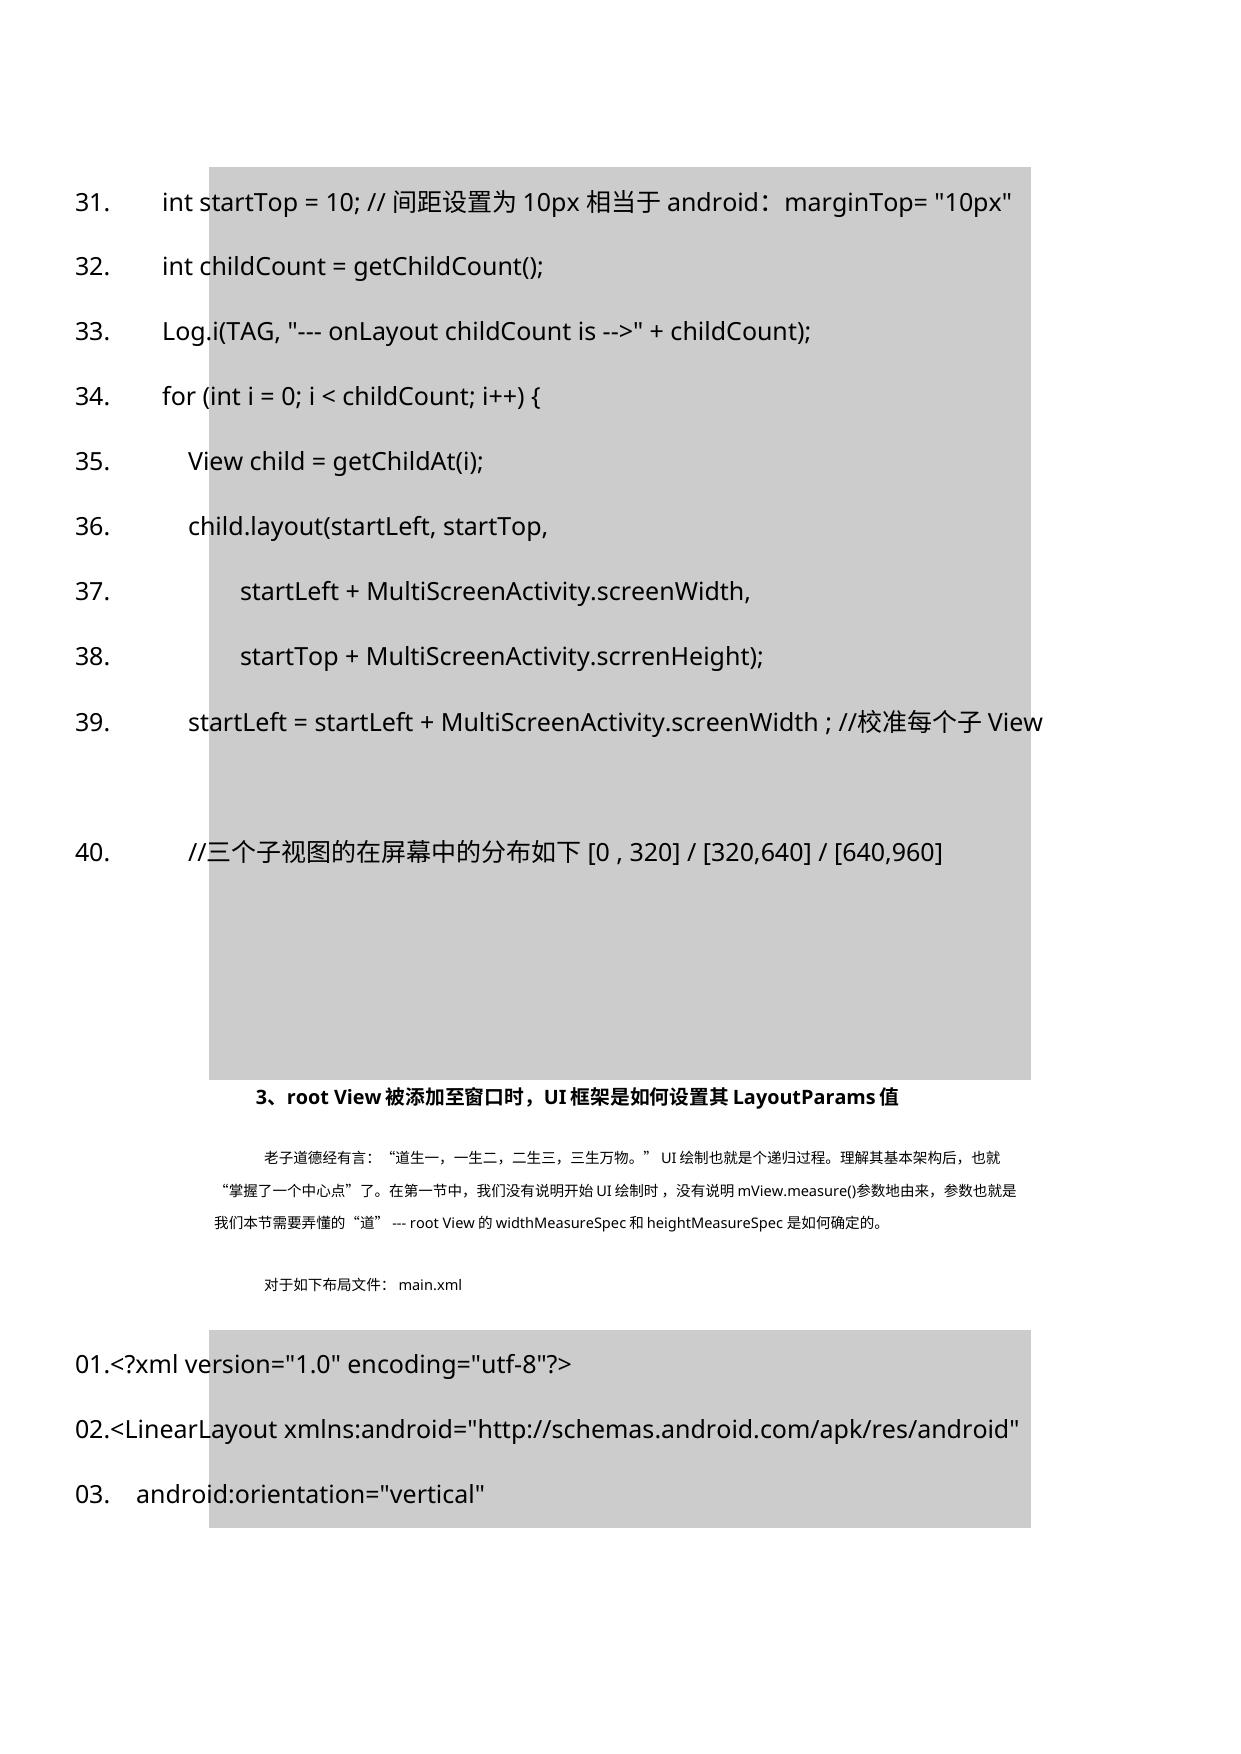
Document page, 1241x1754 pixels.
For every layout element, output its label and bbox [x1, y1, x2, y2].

table_cell [1031, 162, 1053, 1533]
table_cell [188, 162, 209, 1533]
